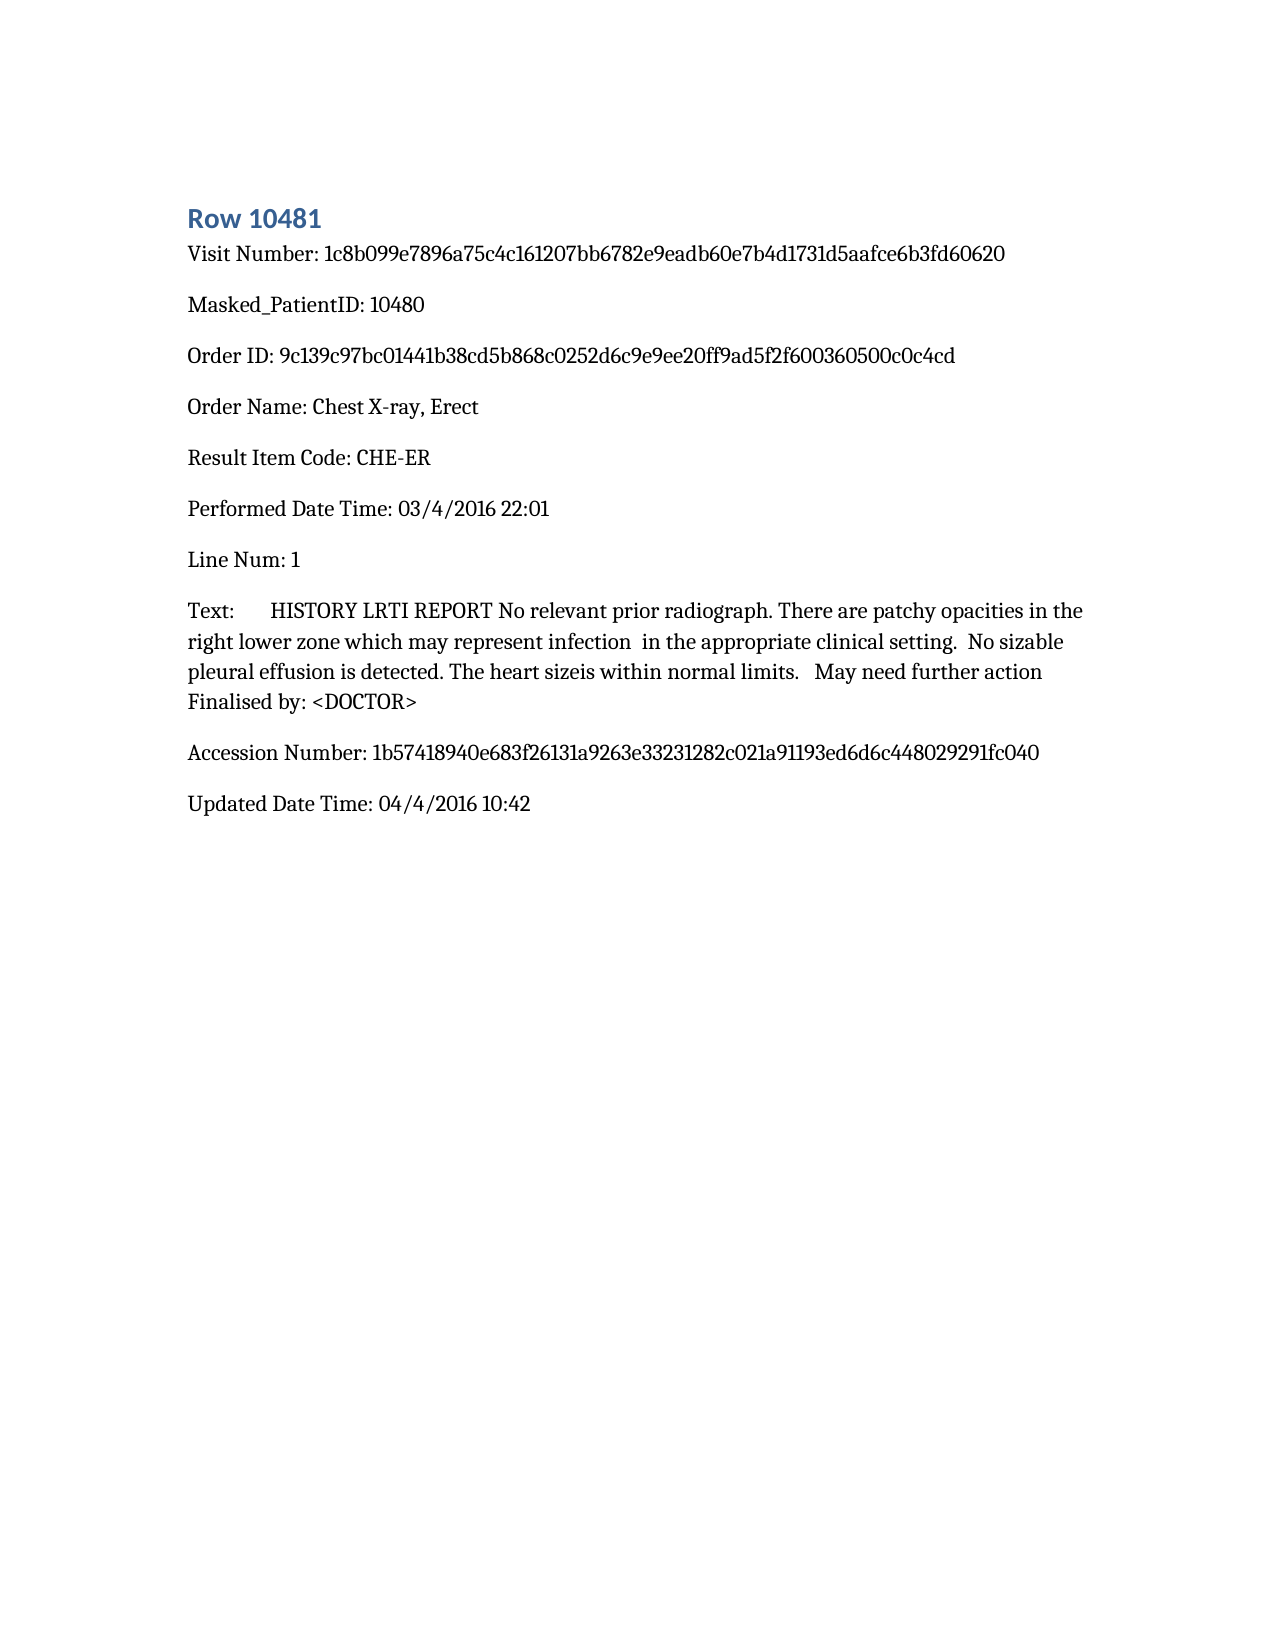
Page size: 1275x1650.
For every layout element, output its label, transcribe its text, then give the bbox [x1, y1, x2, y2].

text Text: HISTORY LRTI REPORT No relevant prior radiograph. There are patchy opacities in the right lower zone which may represent infection in the appropriate clinical setting. No sizable pleural effusion is detected. The heart sizeis within normal limits. May need further action Finalised by: <DOCTOR> [187, 598, 1087, 715]
text Updated Date Time: 04/4/2016 10:42 [187, 791, 1087, 817]
text Result Item Code: CHE-ER [187, 445, 1087, 471]
subtitle Row 10481 [187, 200, 1087, 236]
text Order ID: 9c139c97bc01441b38cd5b868c0252d6c9e9ee20ff9ad5f2f600360500c0c4cd [187, 343, 1087, 369]
text Order Name: Chest X-ray, Erect [187, 394, 1087, 420]
text Accession Number: 1b57418940e683f26131a9263e33231282c021a91193ed6d6c448029291fc040 [187, 740, 1087, 766]
text Line Num: 1 [187, 547, 1087, 573]
text Masked_PatientID: 10480 [187, 292, 1087, 318]
text Visit Number: 1c8b099e7896a75c4c161207bb6782e9eadb60e7b4d1731d5aafce6b3fd60620 [187, 241, 1087, 267]
text Performed Date Time: 03/4/2016 22:01 [187, 496, 1087, 522]
